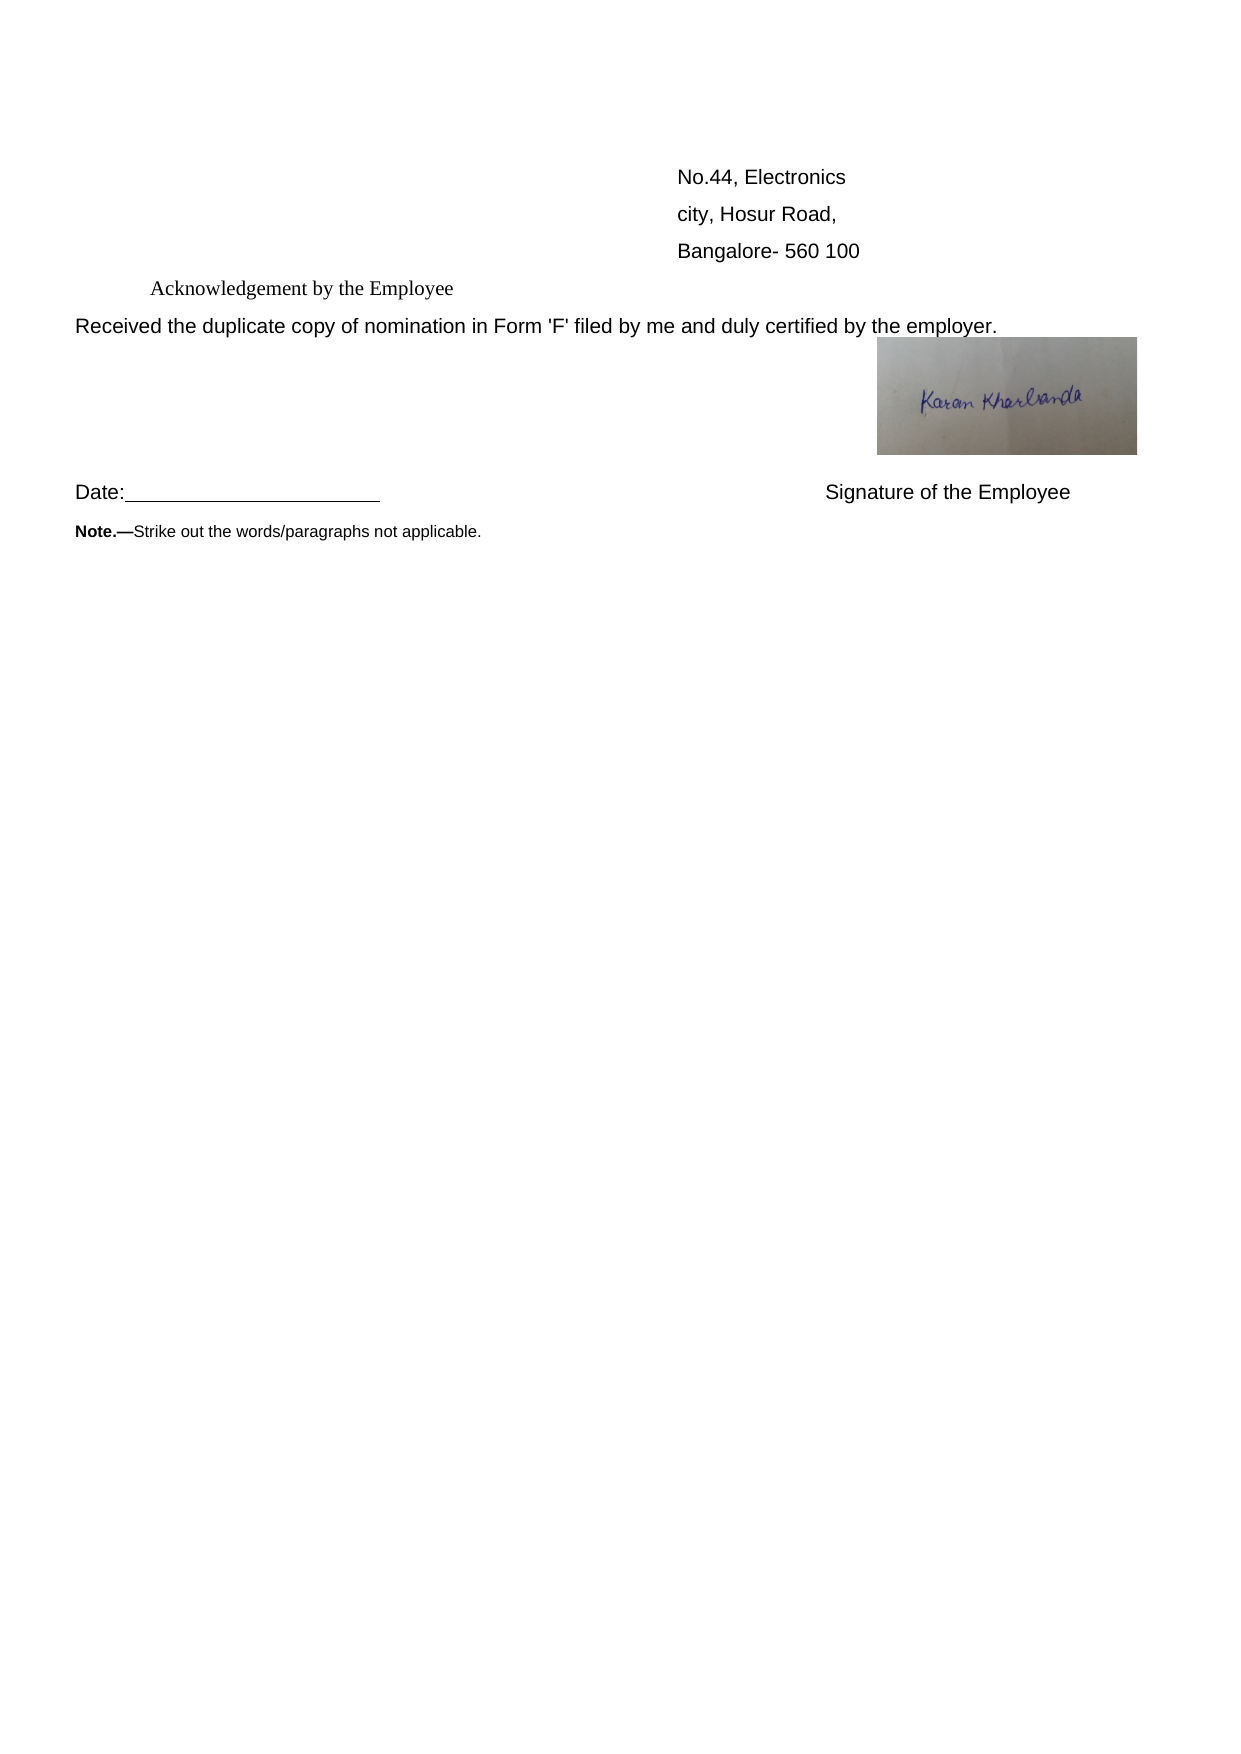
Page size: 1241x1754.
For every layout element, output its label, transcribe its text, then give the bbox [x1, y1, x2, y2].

text Acknowledgement by the Employee [150, 276, 1188, 300]
picture [877, 337, 1138, 455]
text Note.—Strike out the words/paragraphs not applicable. [75, 521, 1188, 541]
text Date: Signature of the Employee [75, 479, 1188, 503]
text Received the duplicate copy of nomination in Form 'F' filed by me and duly certified by the employer. [75, 314, 1188, 338]
text No.44, Electronics city, Hosur Road, Bangalore- 560 100 [677, 164, 889, 263]
